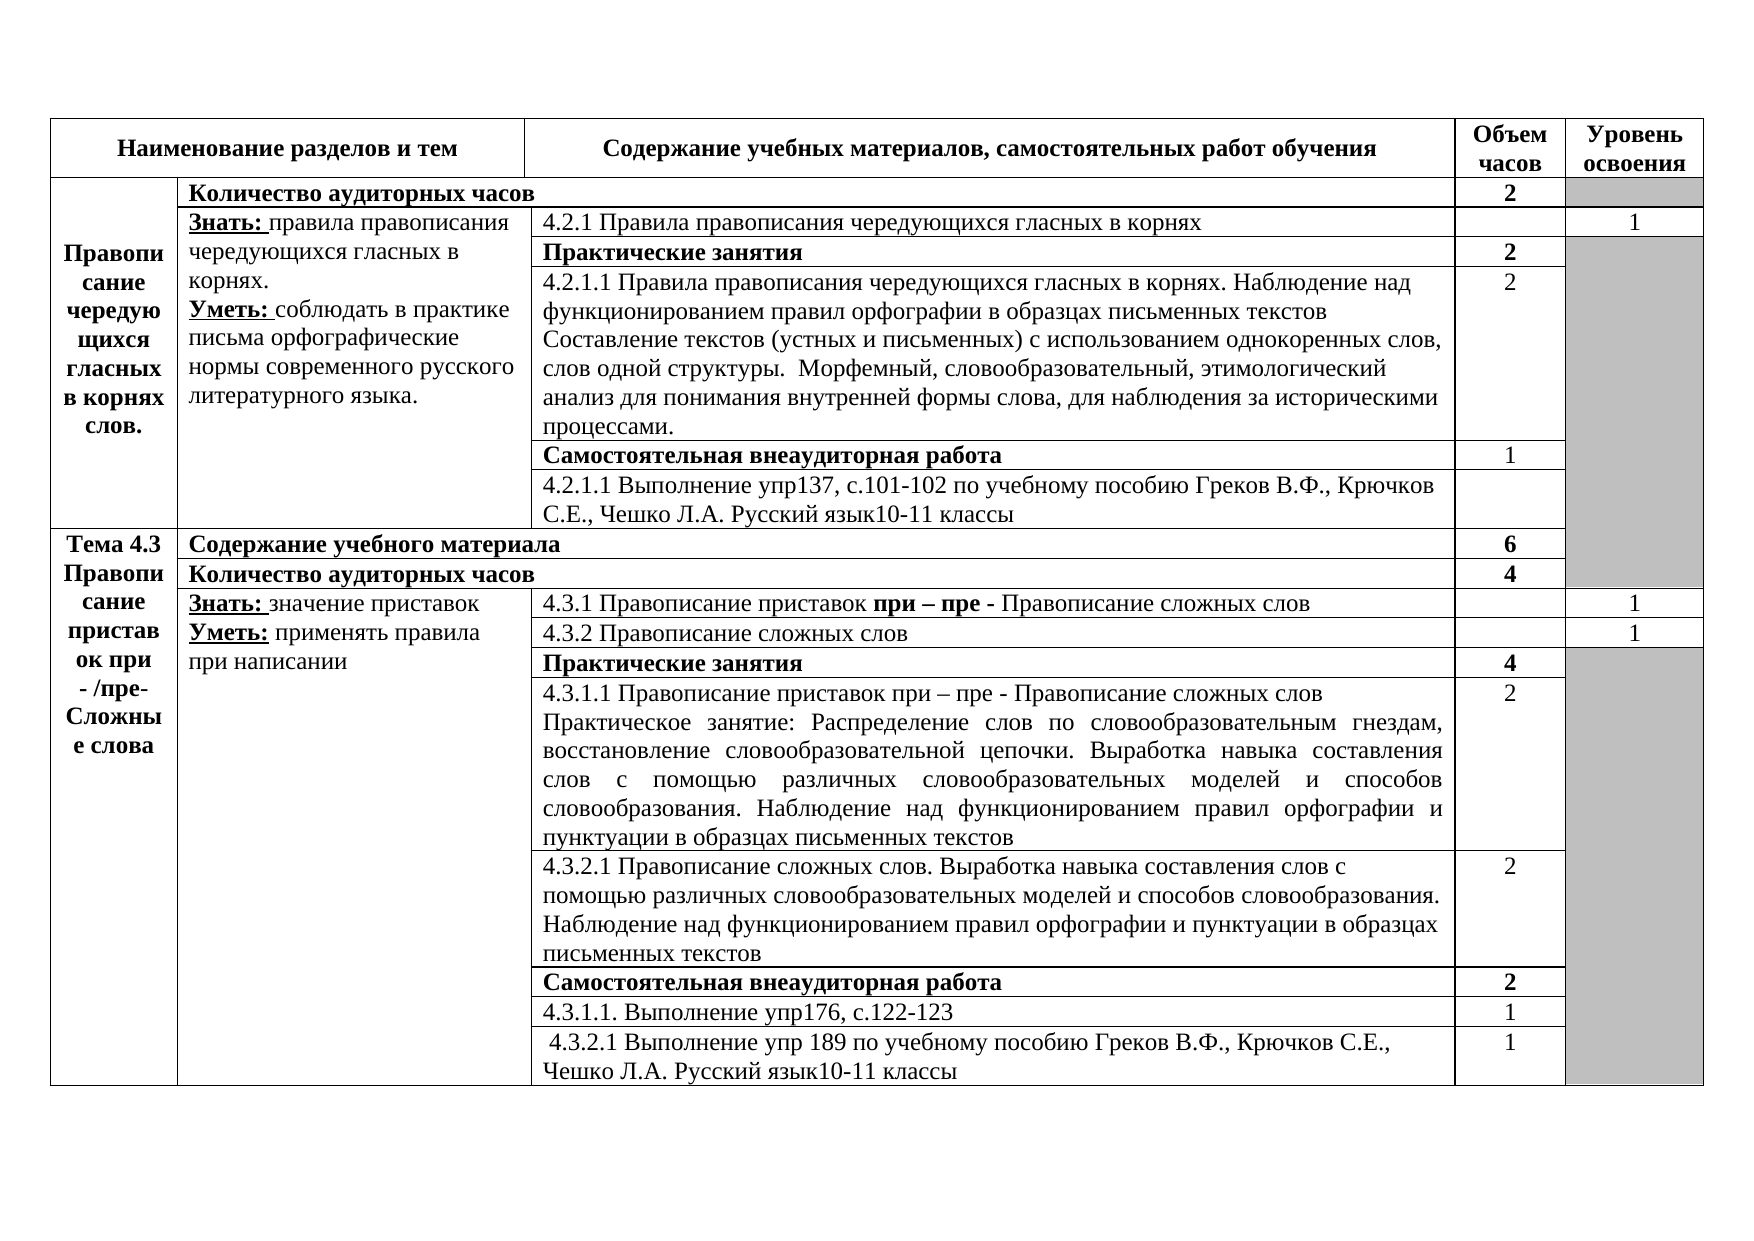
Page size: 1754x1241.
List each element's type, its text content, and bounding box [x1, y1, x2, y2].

table_cell 2 [1456, 968, 1565, 996]
table_cell 1 [1456, 997, 1565, 1026]
table_cell [1456, 618, 1565, 647]
table_cell 2 [1456, 678, 1565, 850]
table_cell 4.2.1.1 Правила правописания чередующихся гласных в корнях. Наблюдение над функционированием правил орфографии в образцах письменных текстов Составление текстов (устных и письменных) с использованием однокоренных слов, слов одной структуры. Морфемный, словообразовательный, этимологический анализ для понимания внутренней формы слова, для наблюдения за историческими процессами. [532, 267, 1454, 439]
table_cell 2 [1456, 237, 1565, 266]
table_cell 4 [1456, 648, 1565, 677]
table_header Объем часов [1456, 119, 1565, 177]
table_cell 4.3.2.1 Выполнение упр 189 по учебному пособию Греков В.Ф., Крючков С.Е., Чешко Л.А. Русский язык10-11 классы [532, 1027, 1454, 1084]
table_cell 4.3.2 Правописание сложных слов [532, 618, 1454, 647]
table_header Наименование разделов и тем [51, 119, 524, 177]
table_cell 4.3.2.1 Правописание сложных слов. Выработка навыка составления слов с помощью различных словообразовательных моделей и способов словообразования. Наблюдение над функционированием правил орфографии и пунктуации в образцах письменных текстов [532, 851, 1454, 966]
table_cell Практические занятия [532, 237, 1454, 266]
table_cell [51, 178, 177, 528]
table_cell [1566, 237, 1703, 587]
table_cell [1566, 648, 1703, 1084]
table_cell Знать: правила правописания чередующихся гласных в корнях. Уметь: соблюдать в практике письма орфографические нормы современного русского литературного языка. [178, 208, 531, 528]
table_cell 4.3.1.1. Выполнение упр176, с.122-123 [532, 997, 1454, 1026]
table_cell 4.3.1 Правописание приставок при – пре - Правописание сложных слов [532, 589, 1454, 617]
table_cell 2 [1456, 178, 1565, 206]
table_cell Самостоятельная внеаудиторная работа [532, 968, 1454, 996]
table_header Уровень освоения [1566, 119, 1703, 177]
table_header Содержание учебных материалов, самостоятельных работ обучения [525, 119, 1454, 177]
table_cell 2 [1456, 267, 1565, 439]
table_cell Тема 4.3 Правописание приставок при - /пре- Сложные слова [51, 529, 177, 1084]
table_cell [1456, 589, 1565, 617]
table_cell [1456, 470, 1565, 528]
table_cell 4.3.1.1 Правописание приставок при – пре - Правописание сложных слов Практическое занятие: Распределение слов по словообразовательным гнездам, восстановление словообразовательной цепочки. Выработка навыка составления слов с помощью различных словообразовательных моделей и способов словообразования. Наблюдение над функционированием правил орфографии и пунктуации в образцах письменных текстов [532, 678, 1454, 850]
table_cell 1 [1456, 1027, 1565, 1084]
table_cell 2 [1456, 851, 1565, 966]
table_cell 4.2.1 Правила правописания чередующихся гласных в корнях [532, 208, 1454, 236]
table_cell 4.2.1.1 Выполнение упр137, с.101-102 по учебному пособию Греков В.Ф., Крючков С.Е., Чешко Л.А. Русский язык10-11 классы [532, 470, 1454, 528]
table_cell 1 [1566, 589, 1703, 617]
table_cell 1 [1566, 618, 1703, 647]
table_cell [1456, 208, 1565, 236]
table_cell Знать: значение приставок Уметь: применять правила при написании [178, 589, 531, 1084]
table_cell Самостоятельная внеаудиторная работа [532, 441, 1454, 469]
table_cell Количество аудиторных часов [178, 178, 1454, 206]
table_cell 4 [1456, 559, 1565, 587]
table_cell Содержание учебного материала [178, 529, 1454, 558]
table_cell 1 [1566, 208, 1703, 236]
table_cell 6 [1456, 529, 1565, 558]
table_cell Практические занятия [532, 648, 1454, 677]
table_cell 1 [1456, 441, 1565, 469]
table_cell Количество аудиторных часов [178, 559, 1454, 587]
